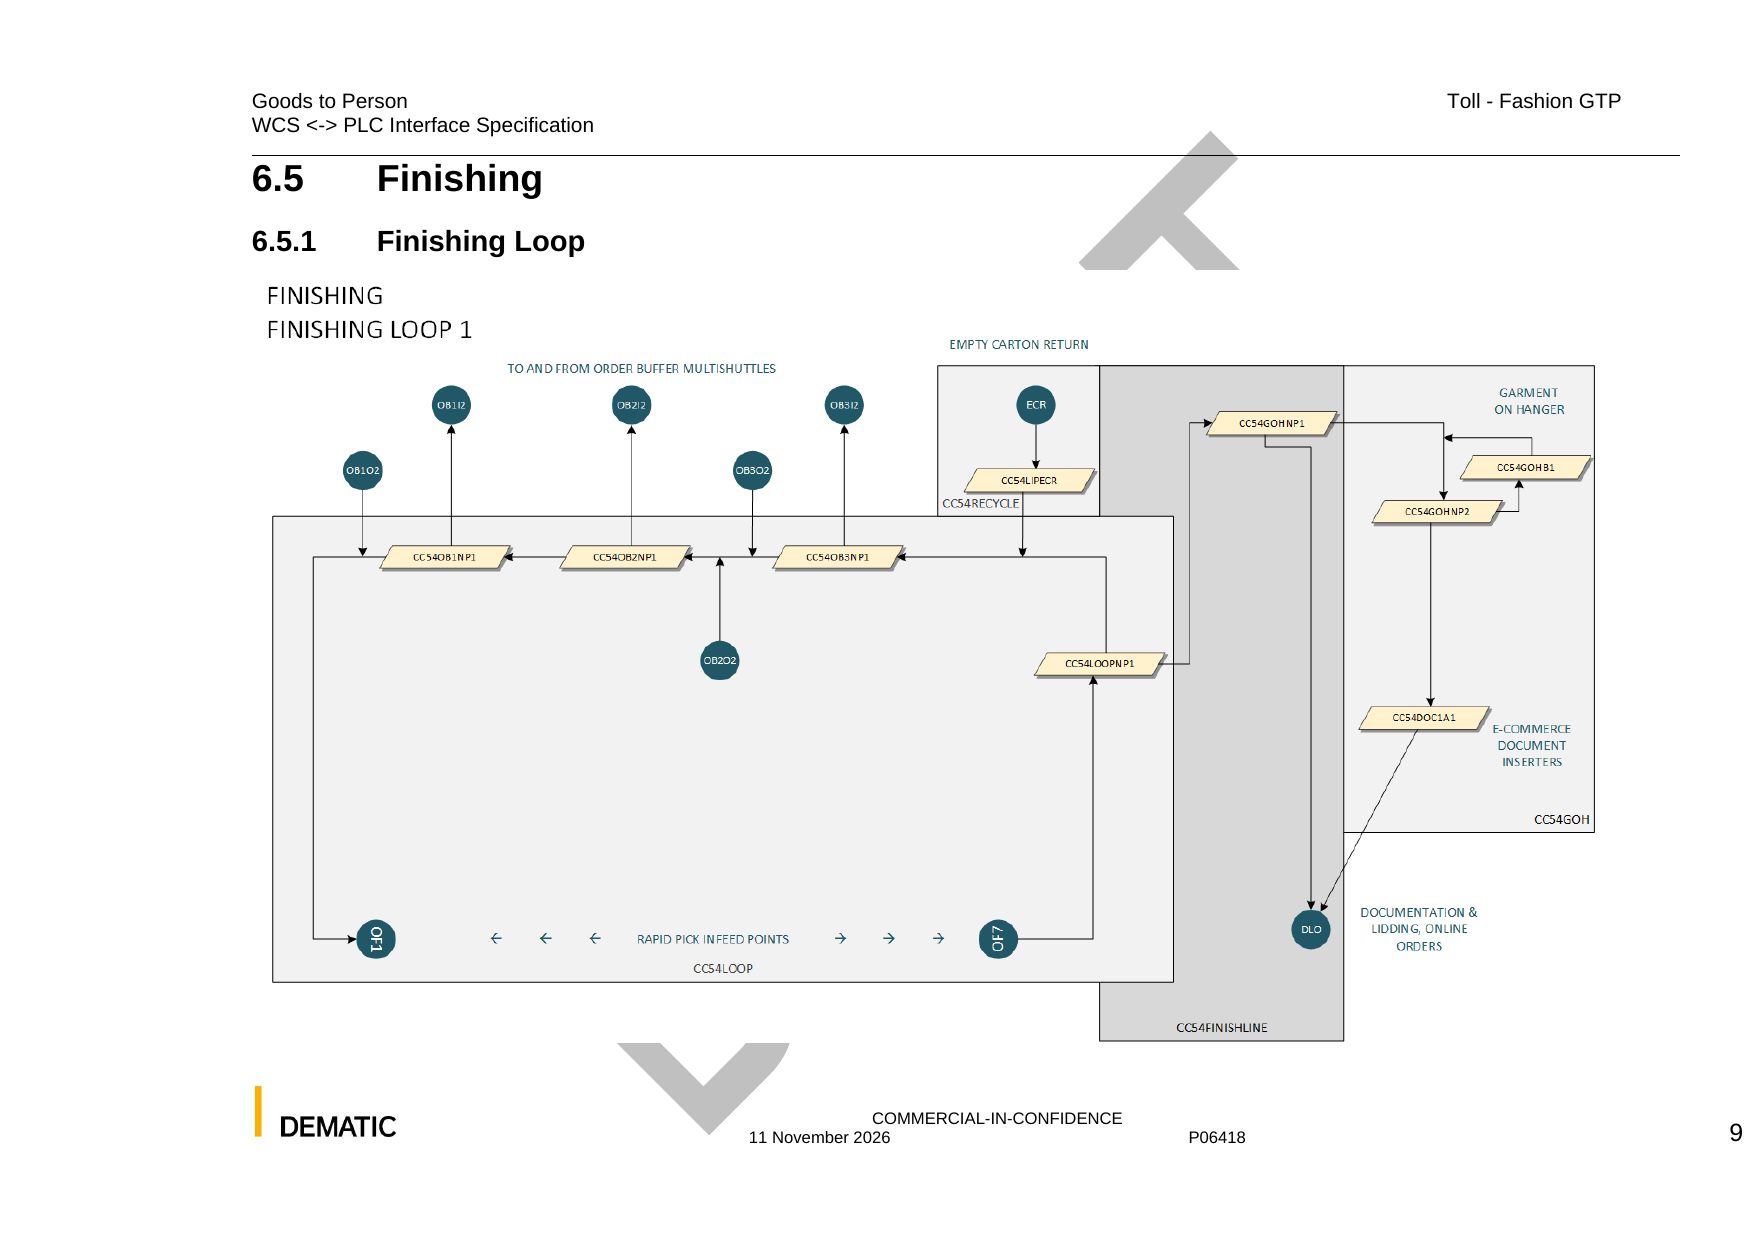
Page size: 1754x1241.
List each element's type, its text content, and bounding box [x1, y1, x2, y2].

picture [251, 1083, 400, 1143]
picture [251, 270, 1597, 1043]
subtitle Finishing Loop [252, 224, 1668, 258]
subtitle Finishing [252, 156, 1668, 199]
